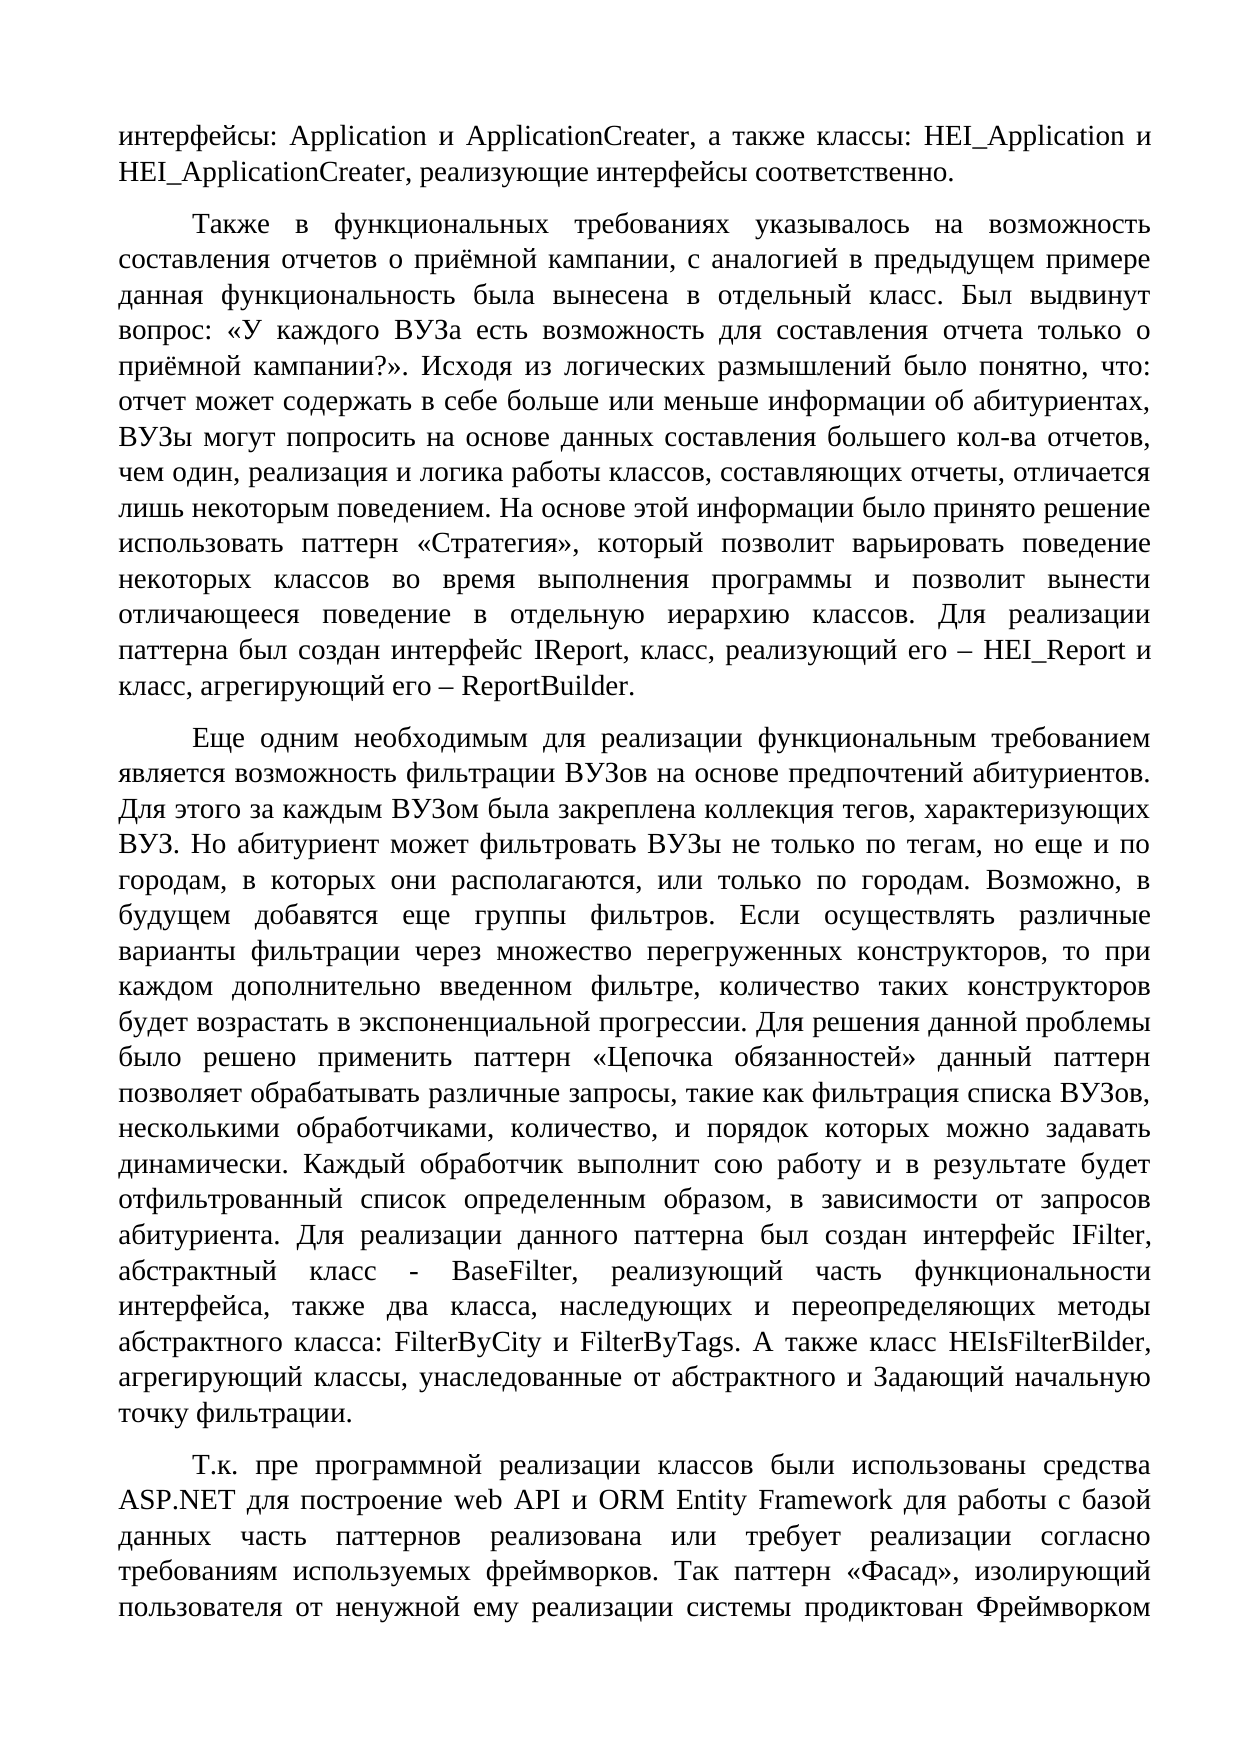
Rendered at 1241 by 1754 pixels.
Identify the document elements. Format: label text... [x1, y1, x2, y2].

text Также в функциональных требованиях указывалось на возможность составления отчетов о приёмной кампании, с аналогией в предыдущем примере данная функциональность была вынесена в отдельный класс. Был выдвинут вопрос: «У каждого ВУЗа есть возможность для составления отчета только о приёмной кампании?». Исходя из логических размышлений было понятно, что: отчет может содержать в себе больше или меньше информации об абитуриентах, ВУЗы могут попросить на основе данных составления большего кол-ва отчетов, чем один, реализация и логика работы классов, составляющих отчеты, отличается лишь некоторым поведением. На основе этой информации было принято решение использовать паттерн «Стратегия», который позволит варьировать поведение некоторых классов во время выполнения программы и позволит вынести отличающееся поведение в отдельную иерархию классов. Для реализации паттерна был создан интерфейс IReport, класс, реализующий его – HEI_Report и класс, агрегирующий его – ReportBuilder. [118, 206, 1152, 701]
text Еще одним необходимым для реализации функциональным требованием является возможность фильтрации ВУЗов на основе предпочтений абитуриентов. Для этого за каждым ВУЗом была закреплена коллекция тегов, характеризующих ВУЗ. Но абитуриент может фильтровать ВУЗы не только по тегам, но еще и по городам, в которых они располагаются, или только по городам. Возможно, в будущем добавятся еще группы фильтров. Если осуществлять различные варианты фильтрации через множество перегруженных конструкторов, то при каждом дополнительно введенном фильтре, количество таких конструкторов будет возрастать в экспоненциальной прогрессии. Для решения данной проблемы было решено применить паттерн «Цепочка обязанностей» данный паттерн позволяет обрабатывать различные запросы, такие как фильтрация списка ВУЗов, несколькими обработчиками, количество, и порядок которых можно задавать динамически. Каждый обработчик выполнит сою работу и в результате будет отфильтрованный список определенным образом, в зависимости от запросов абитуриента. Для реализации данного паттерна был создан интерфейс IFilter, абстрактный класс - BaseFilter, реализующий часть функциональности интерфейса, также два класса, наследующих и переопределяющих методы абстрактного класса: FilterByCity и FilterByTags. А также класс HEIsFilterBilder, агрегирующий классы, унаследованные от абстрактного и Задающий начальную точку фильтрации. [118, 720, 1152, 1428]
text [118, 1447, 1152, 1622]
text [118, 118, 1152, 187]
